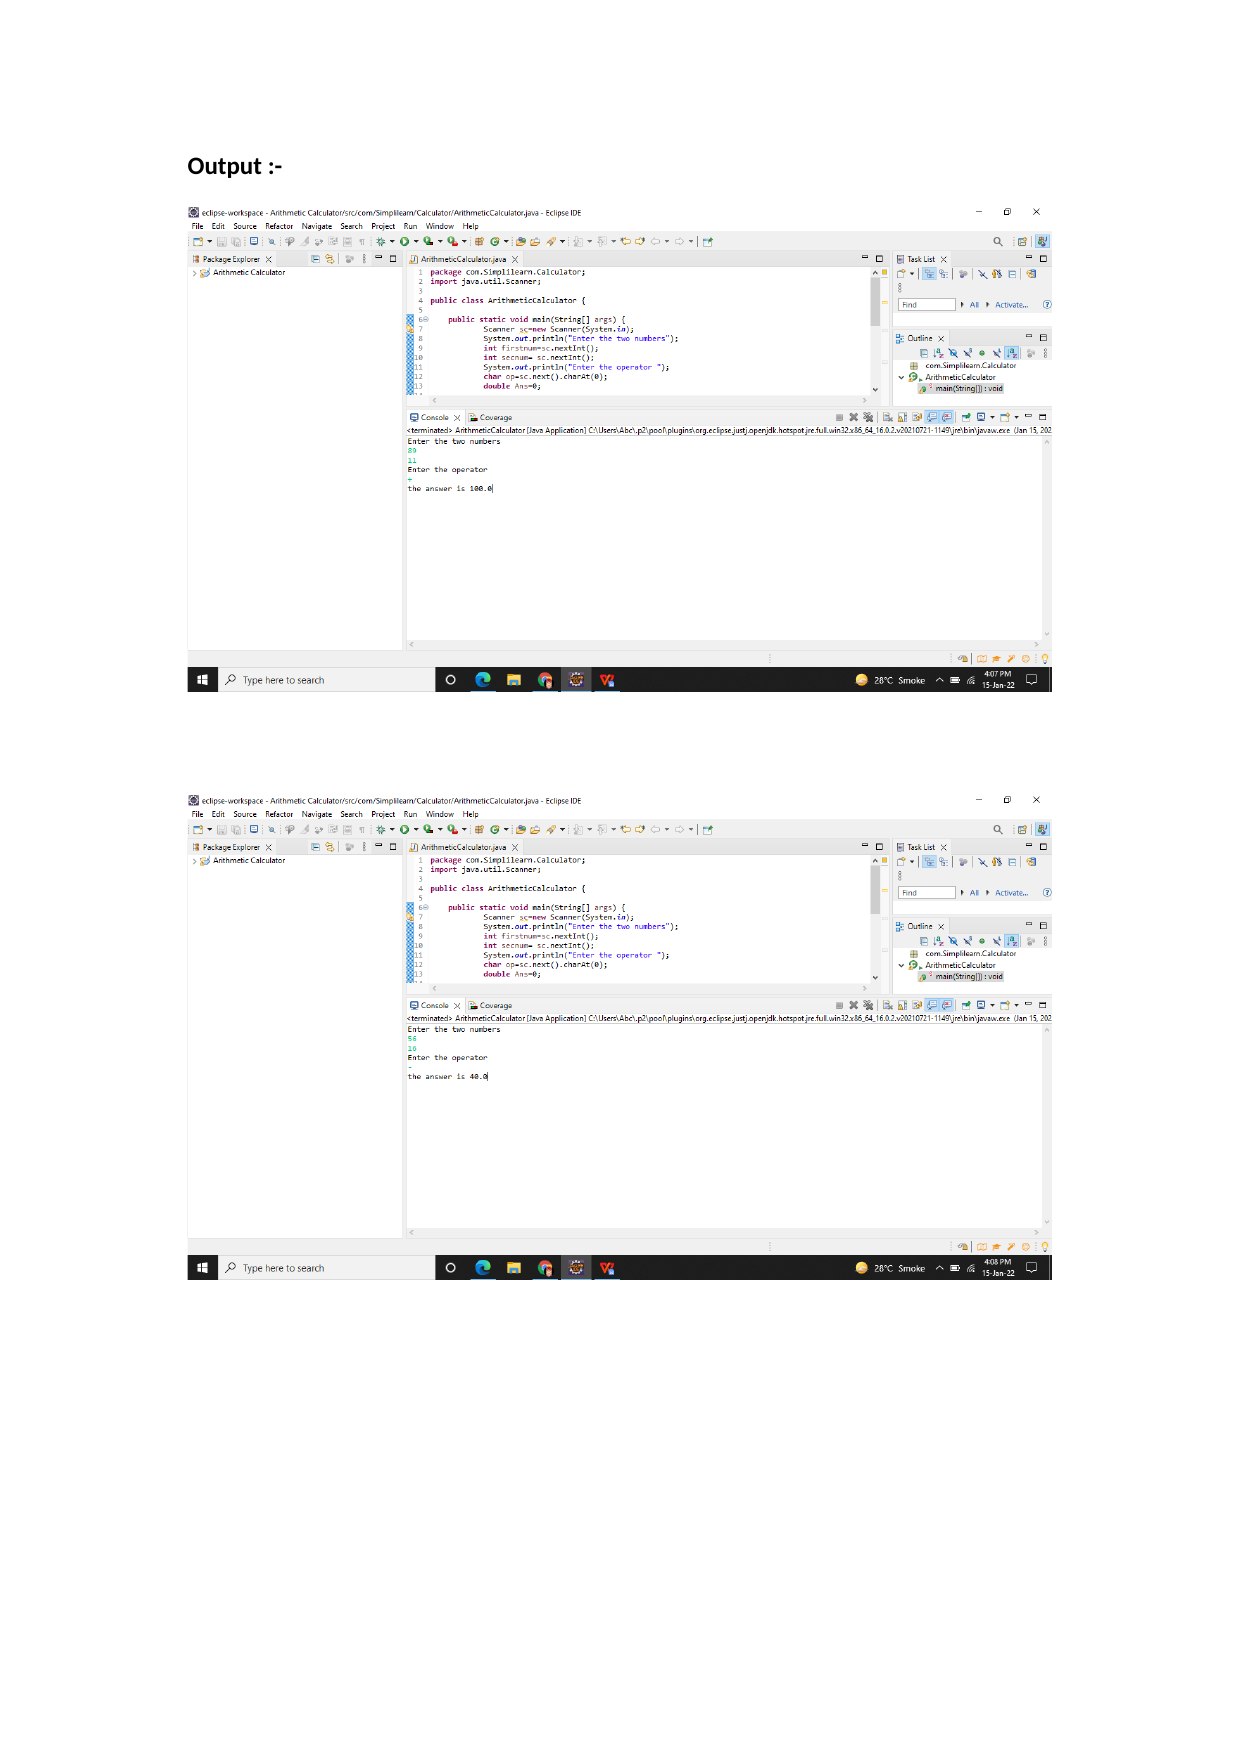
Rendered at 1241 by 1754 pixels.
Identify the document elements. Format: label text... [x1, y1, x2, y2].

picture [187, 793, 1052, 1280]
text Output :- [187, 150, 1053, 181]
picture [187, 206, 1052, 692]
